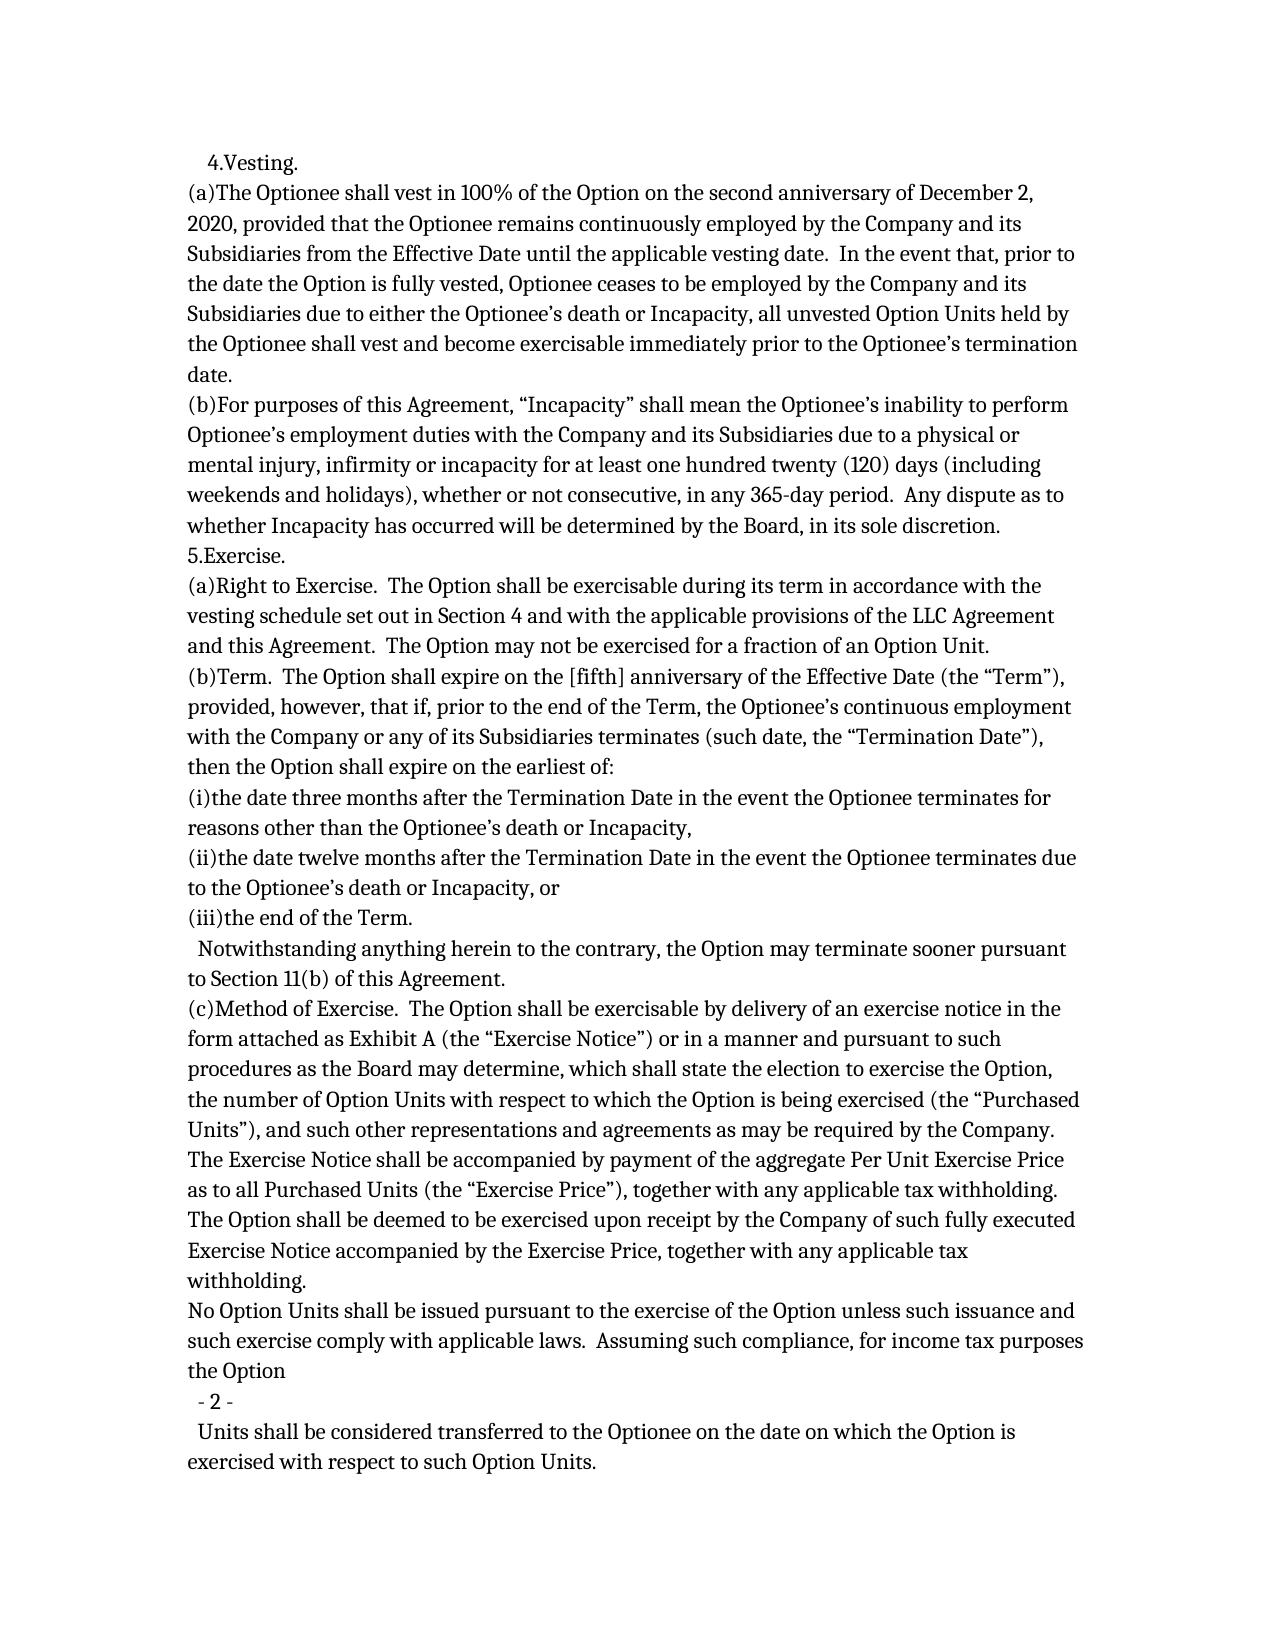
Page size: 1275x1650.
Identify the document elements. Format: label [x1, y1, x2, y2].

text [187, 150, 1087, 1475]
